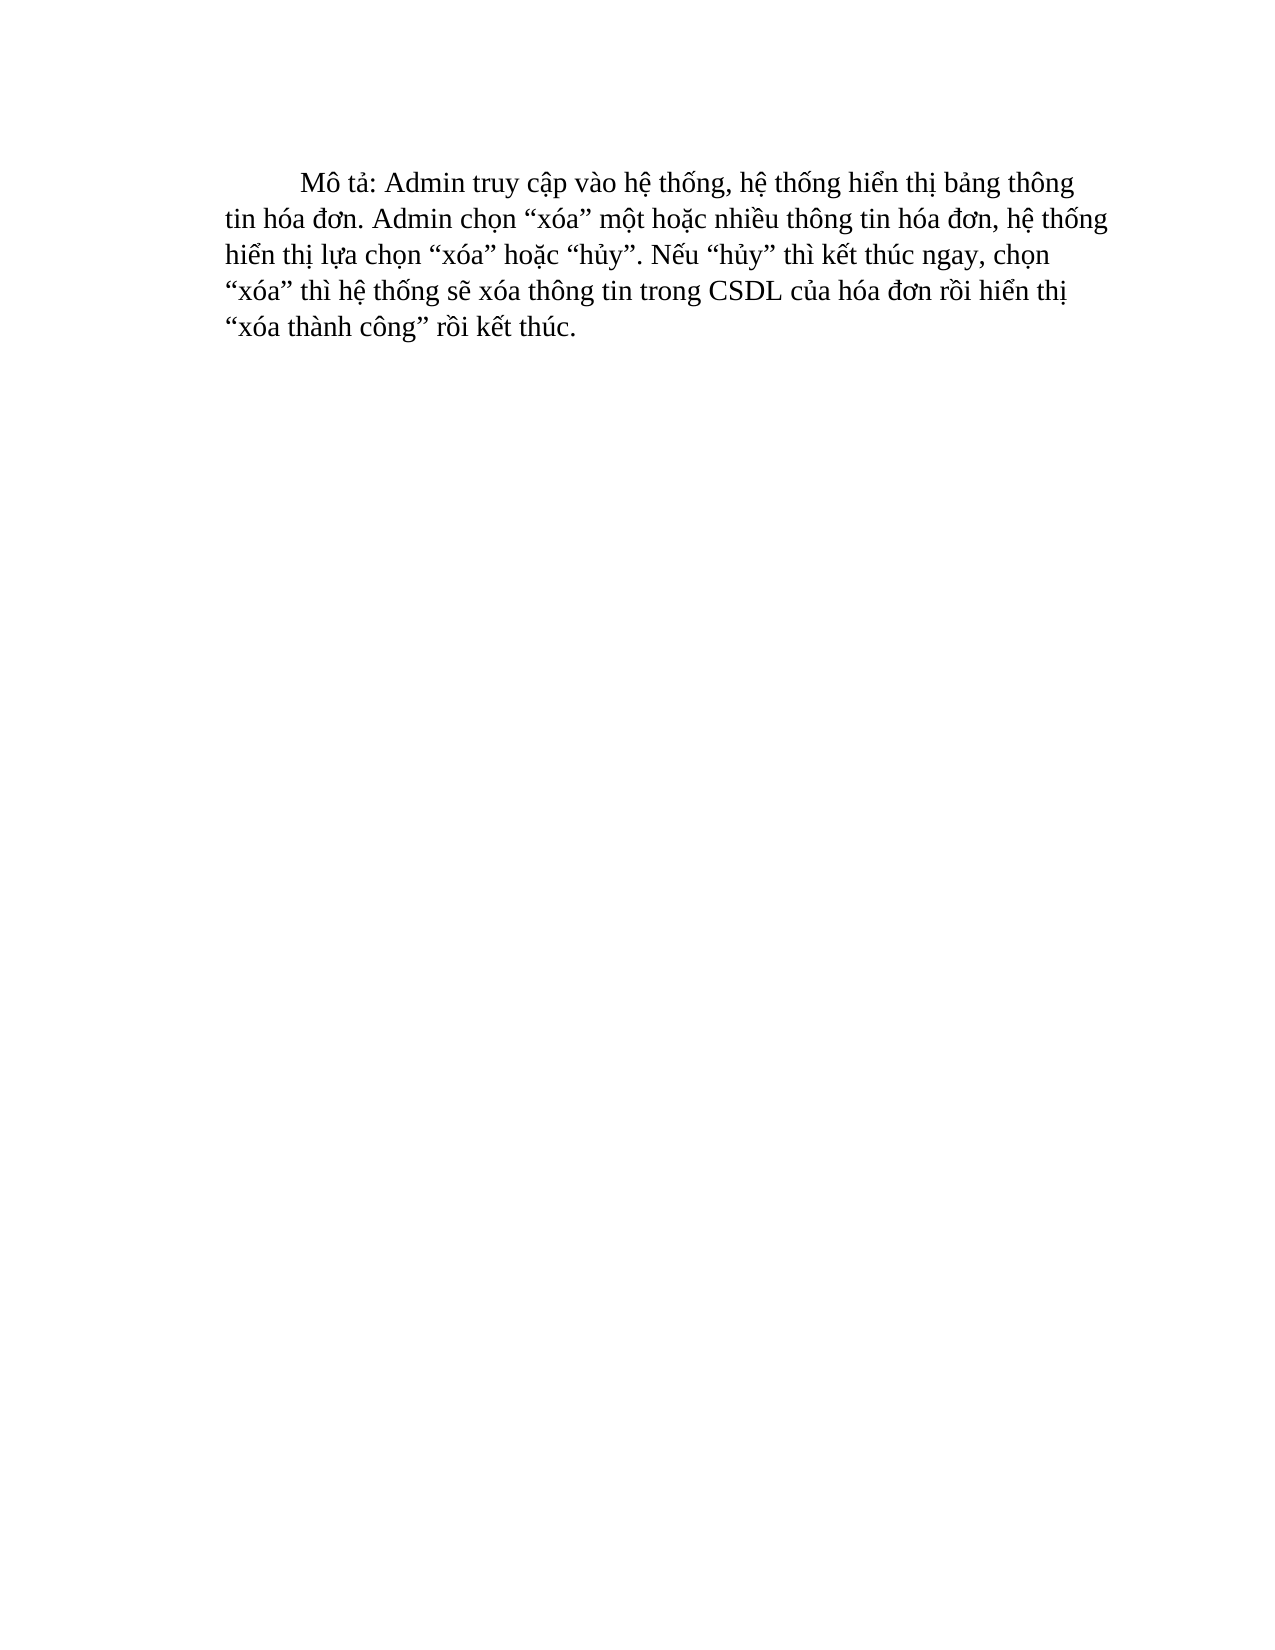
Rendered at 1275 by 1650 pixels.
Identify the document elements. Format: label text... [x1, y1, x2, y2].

text Mô tả: Admin truy cập vào hệ thống, hệ thống hiển thị bảng thông tin hóa đơn. Admin chọn “xóa” một hoặc nhiều thông tin hóa đơn, hệ thống hiển thị lựa chọn “xóa” hoặc “hủy”. Nếu “hủy” thì kết thúc ngay, chọn “xóa” thì hệ thống sẽ xóa thông tin trong CSDL của hóa đơn rồi hiển thị “xóa thành công” rồi kết thúc. [225, 165, 1110, 343]
